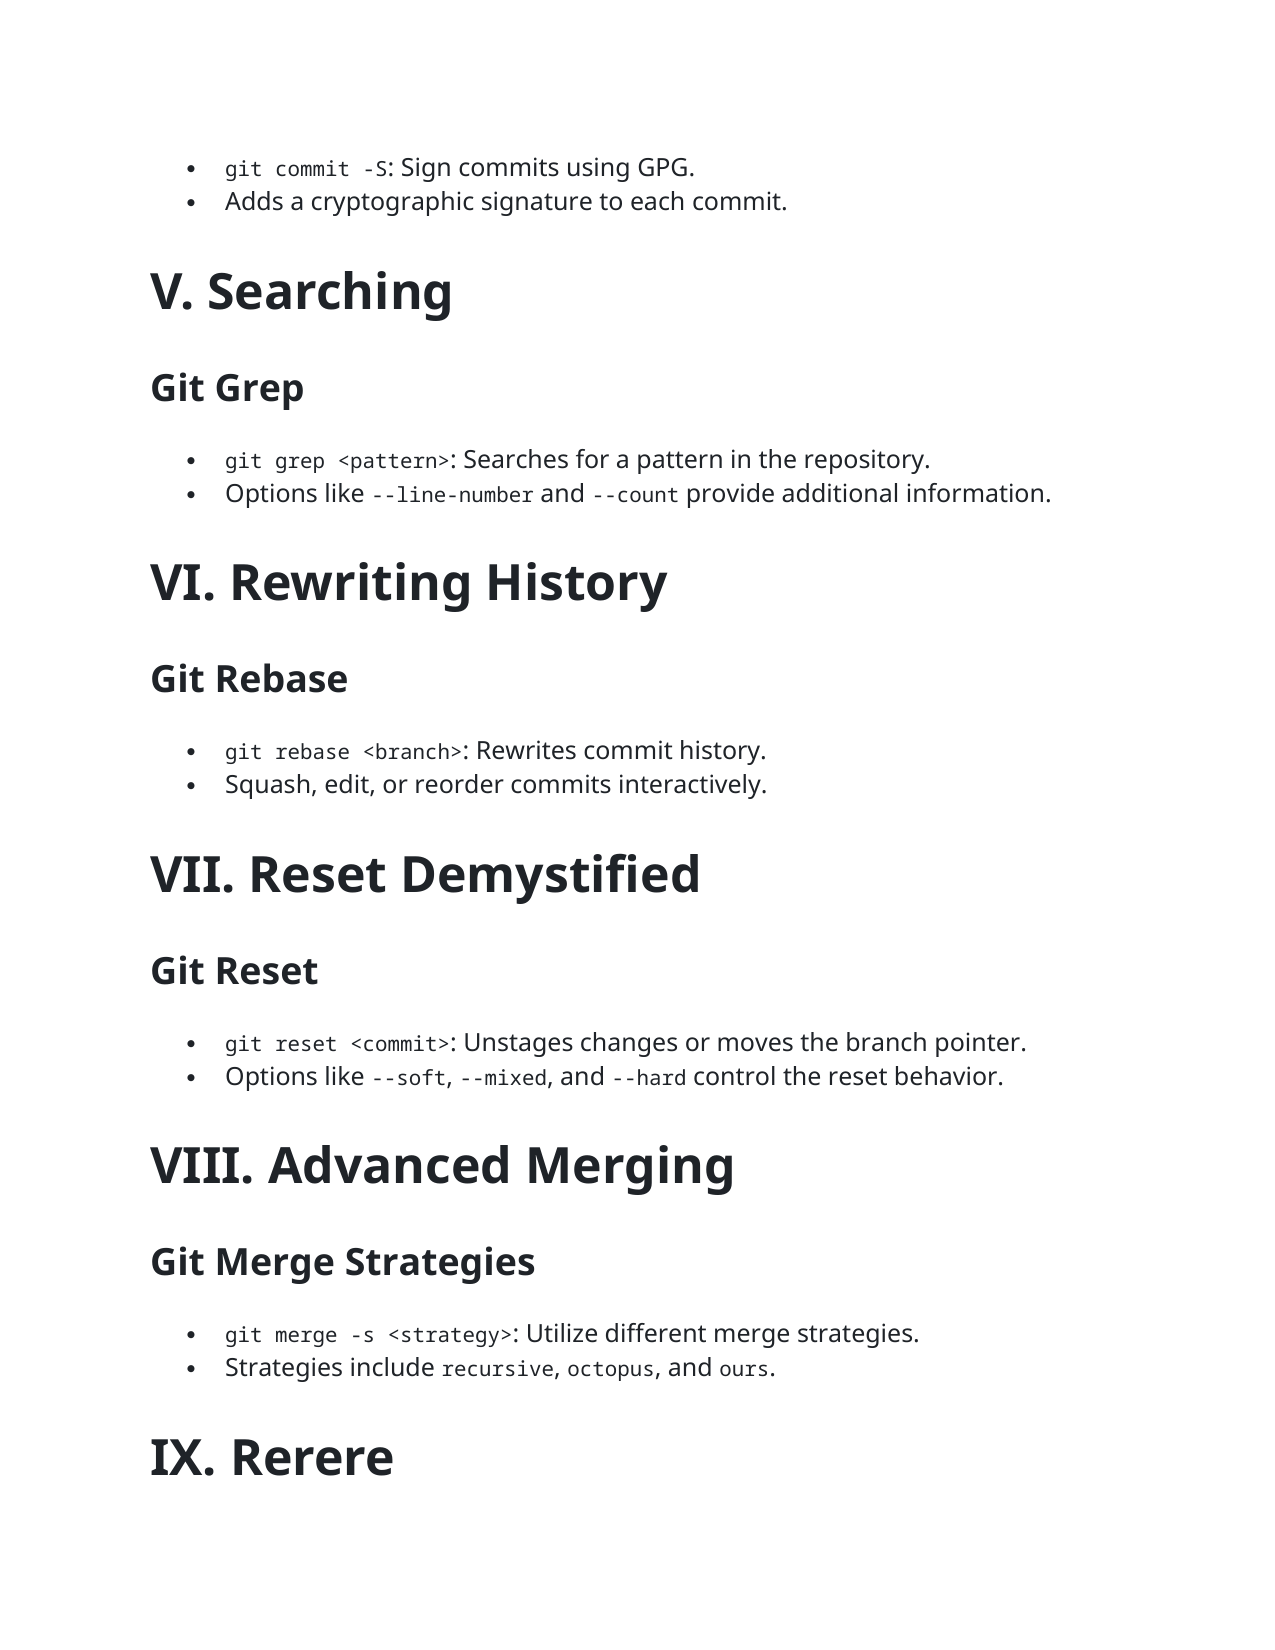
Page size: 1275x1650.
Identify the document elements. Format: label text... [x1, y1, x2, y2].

list git merge -s <strategy>: Utilize different merge strategies. [187, 1316, 1125, 1350]
list Options like --line-number and --count provide additional information. [187, 476, 1125, 509]
text Git Merge Strategies [150, 1236, 1125, 1287]
text VII. Reset Demystified [150, 838, 1125, 907]
text Git Rebase [150, 653, 1125, 704]
list Strategies include recursive, octopus, and ours. [187, 1350, 1125, 1384]
text IX. Rerere [150, 1421, 1125, 1489]
text VI. Rewriting History [150, 547, 1125, 615]
list git rebase <branch>: Rewrites commit history. [187, 733, 1125, 767]
list Adds a cryptographic signature to each commit. [187, 184, 1125, 218]
list Squash, edit, or reorder commits interactively. [187, 767, 1125, 801]
list git reset <commit>: Unstages changes or moves the branch pointer. [187, 1024, 1125, 1058]
text V. Searching [150, 256, 1125, 324]
list git grep <pattern>: Searches for a pattern in the repository. [187, 441, 1125, 476]
text Git Reset [150, 944, 1125, 995]
list git commit -S: Sign commits using GPG. [187, 150, 1125, 184]
list Options like --soft, --mixed, and --hard control the reset behavior. [187, 1058, 1125, 1092]
text VIII. Advanced Merging [150, 1130, 1125, 1198]
text Git Grep [150, 361, 1125, 412]
